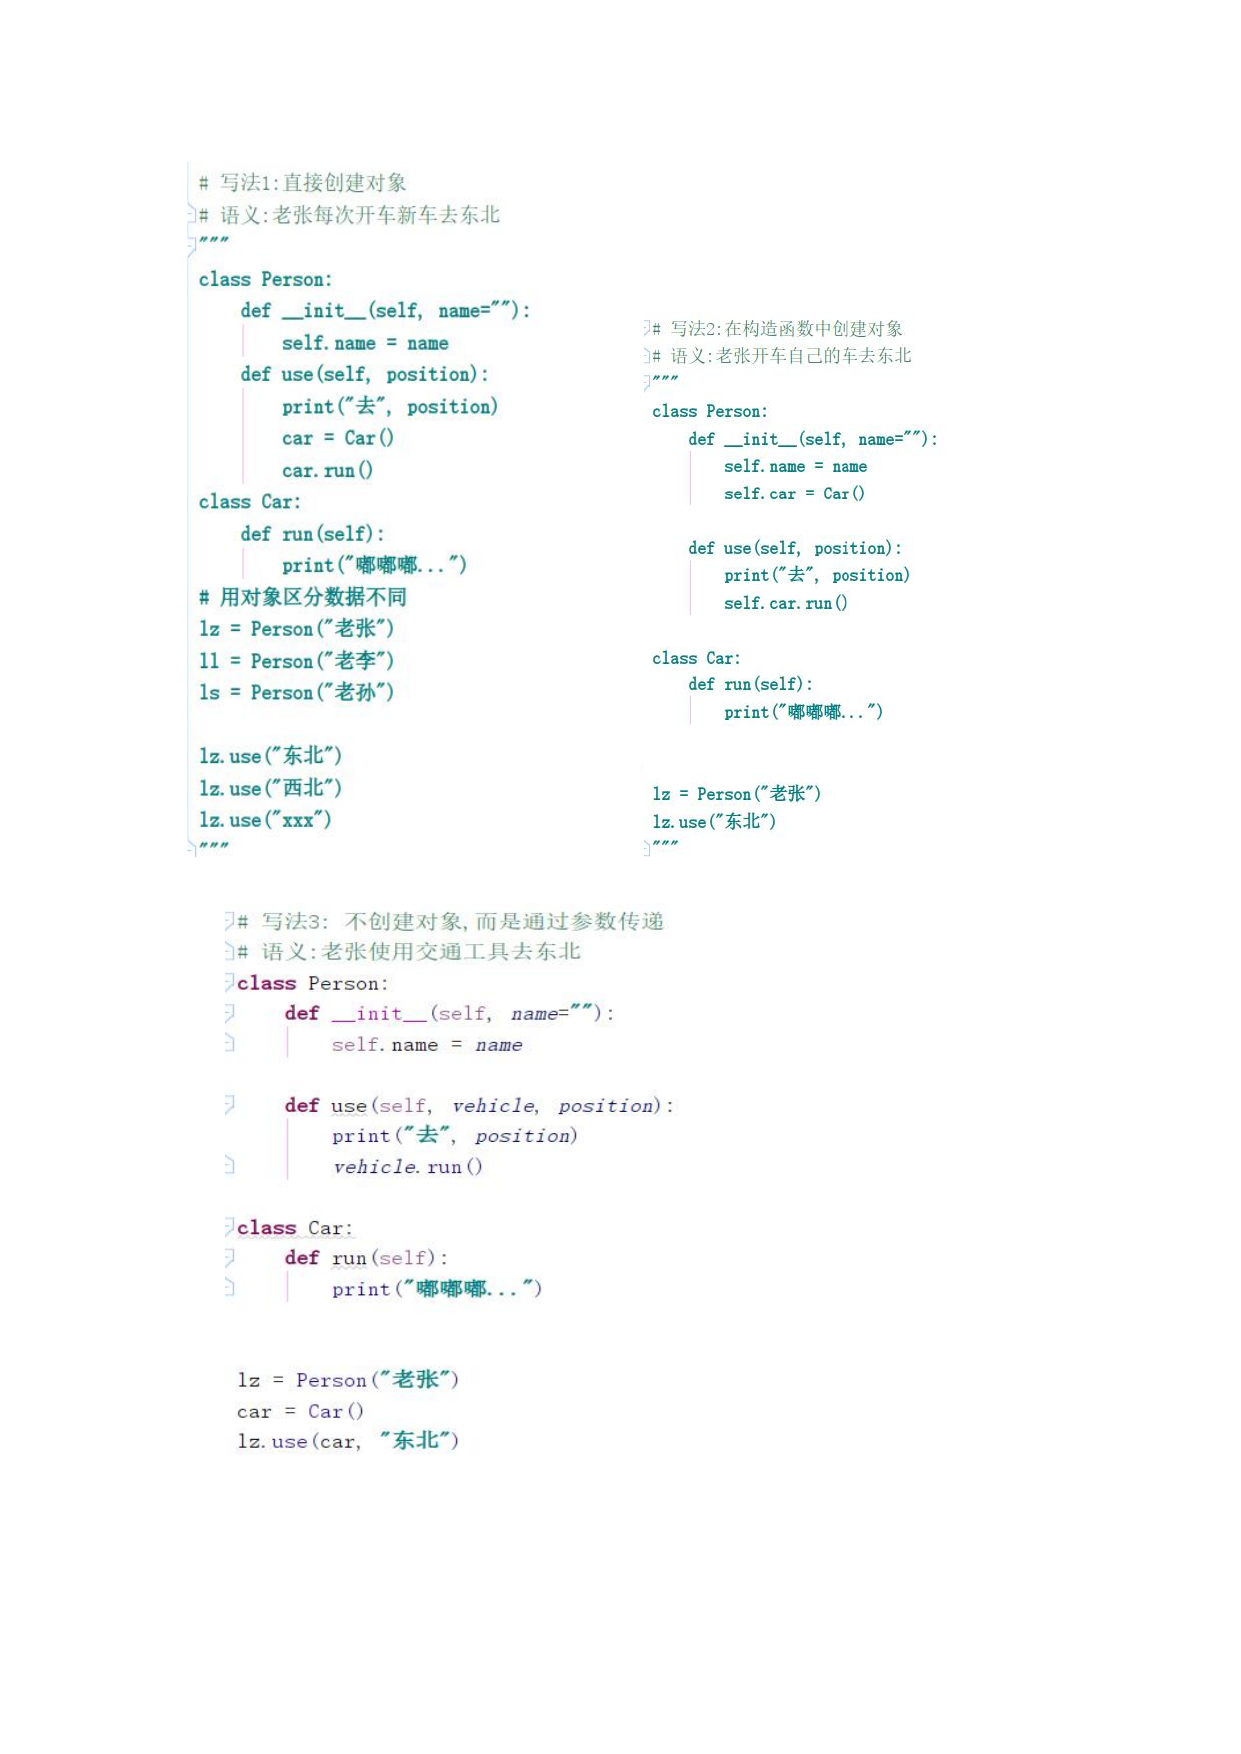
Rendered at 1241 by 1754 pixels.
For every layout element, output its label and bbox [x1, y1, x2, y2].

picture [187, 162, 1051, 857]
picture [225, 903, 777, 1470]
